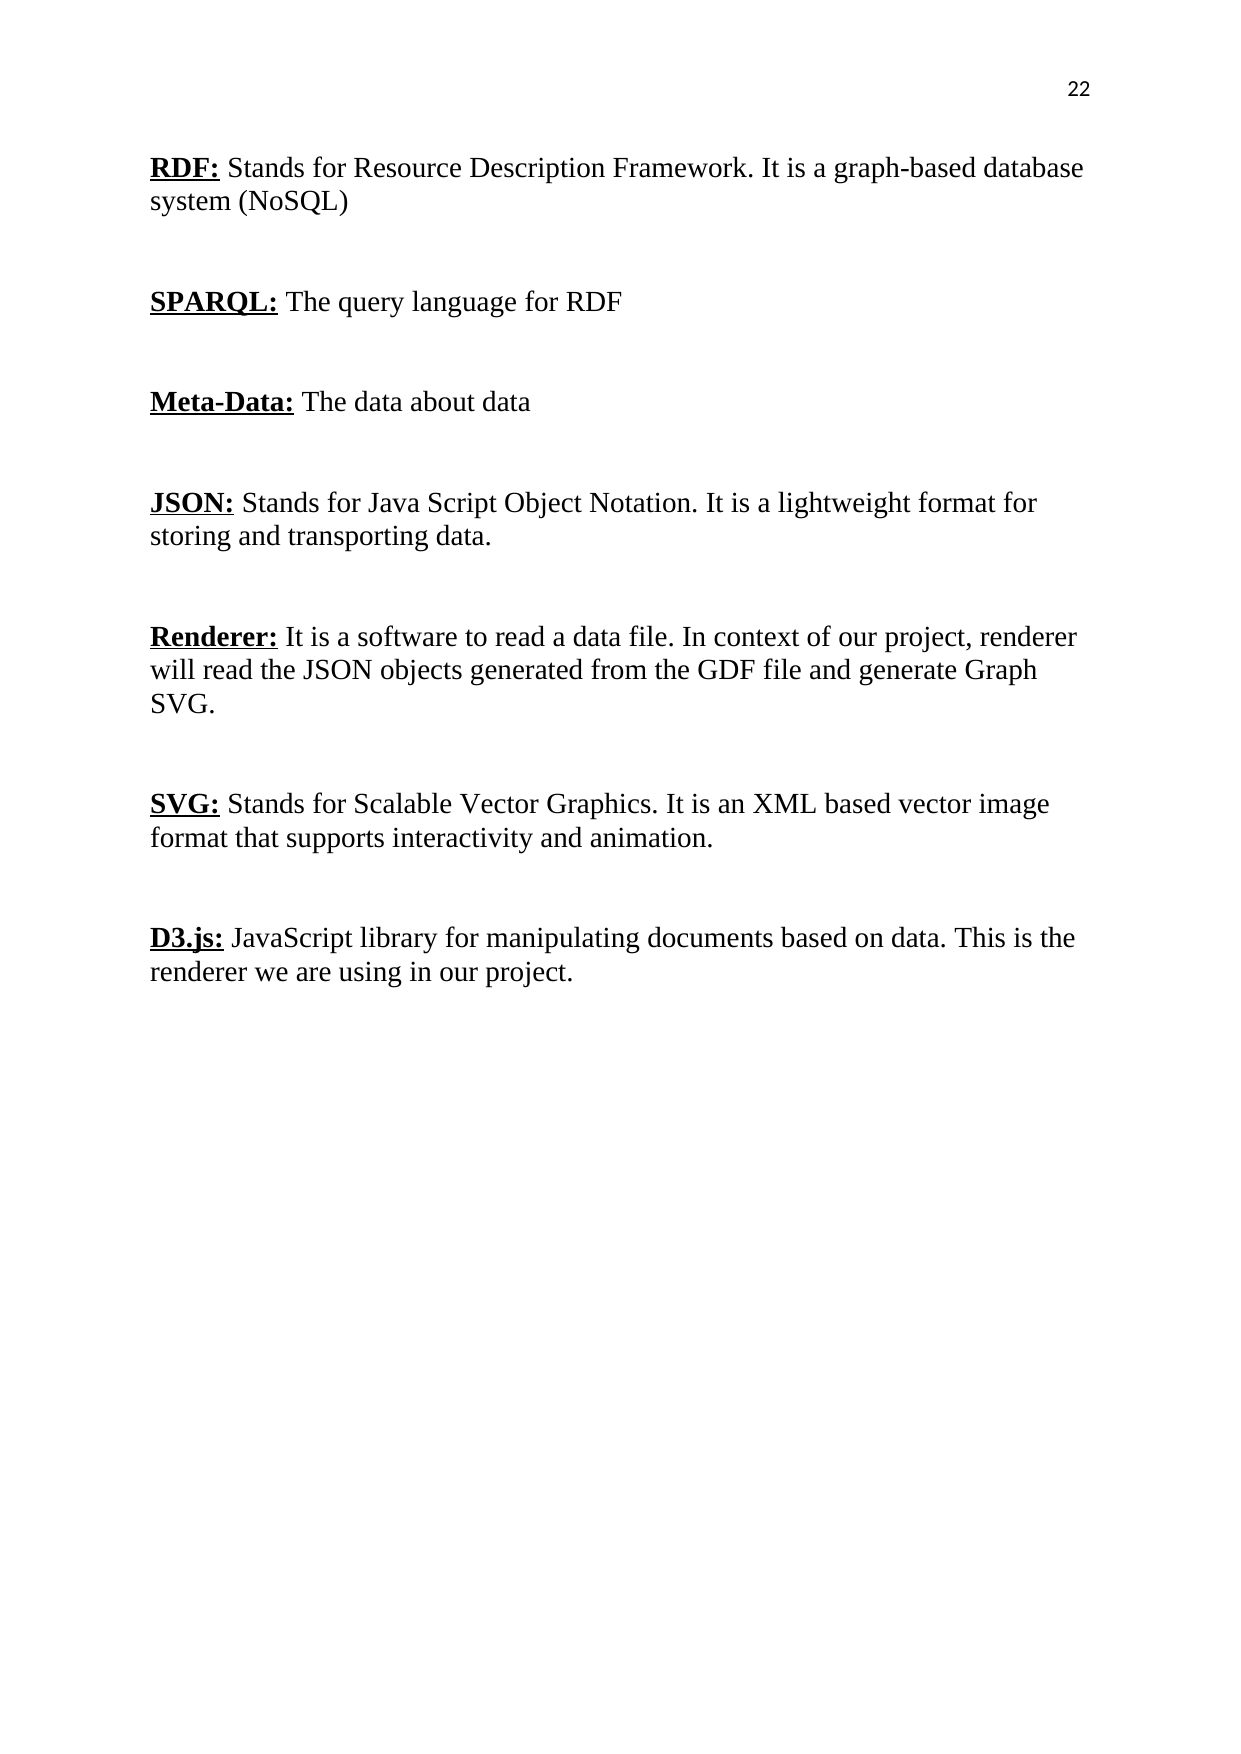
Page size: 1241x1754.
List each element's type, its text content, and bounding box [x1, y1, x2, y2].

text SVG: Stands for Scalable Vector Graphics. It is an XML based vector image format that supports interactivity and animation. [150, 786, 1090, 853]
text D3.js: JavaScript library for manipulating documents based on data. This is the renderer we are using in our project. [150, 920, 1090, 987]
text SPARQL: The query language for RDF [150, 284, 1090, 317]
text Meta-Data: The data about data [150, 384, 1090, 418]
text JSON: Stands for Java Script Object Notation. It is a lightweight format for storing and transporting data. [150, 485, 1090, 552]
text Renderer: It is a software to read a data file. In context of our project, renderer will read the JSON objects generated from the GDF file and generate Graph SVG. [150, 619, 1090, 719]
text RDF: Stands for Resource Description Framework. It is a graph-based database system (NoSQL) [150, 150, 1090, 217]
